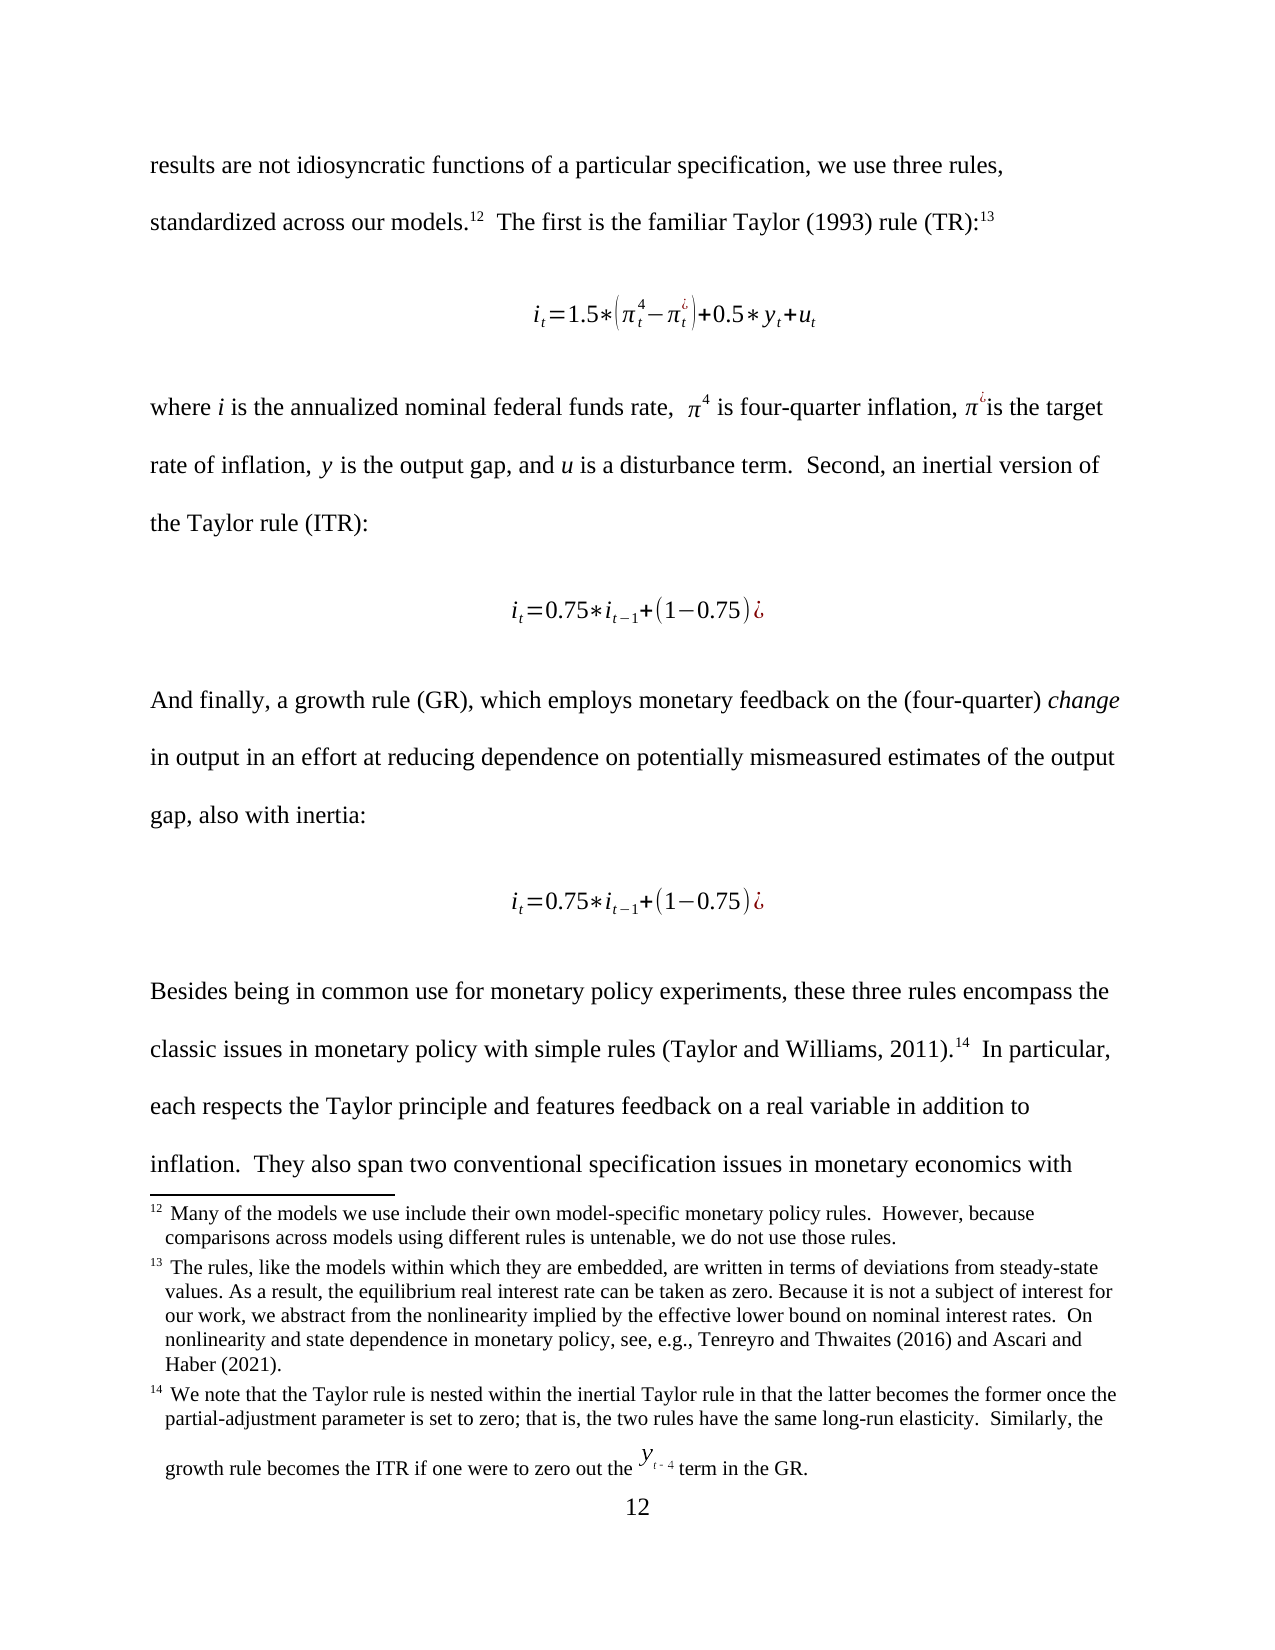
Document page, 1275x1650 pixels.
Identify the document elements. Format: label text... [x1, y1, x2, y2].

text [150, 976, 1125, 1177]
text And finally, a growth rule (GR), which employs monetary feedback on the (four-quarter) change in output in an effort at reducing dependence on potentially mismeasured estimates of the output gap, also with inertia: [150, 685, 1125, 828]
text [150, 150, 1125, 236]
text where i is the annualized nominal federal funds rate, is four-quarter inflation, is the target rate of inflation, is the output gap, and u is a disturbance term. Second, an inertial version of the Taylor rule (ITR): [150, 391, 1125, 537]
